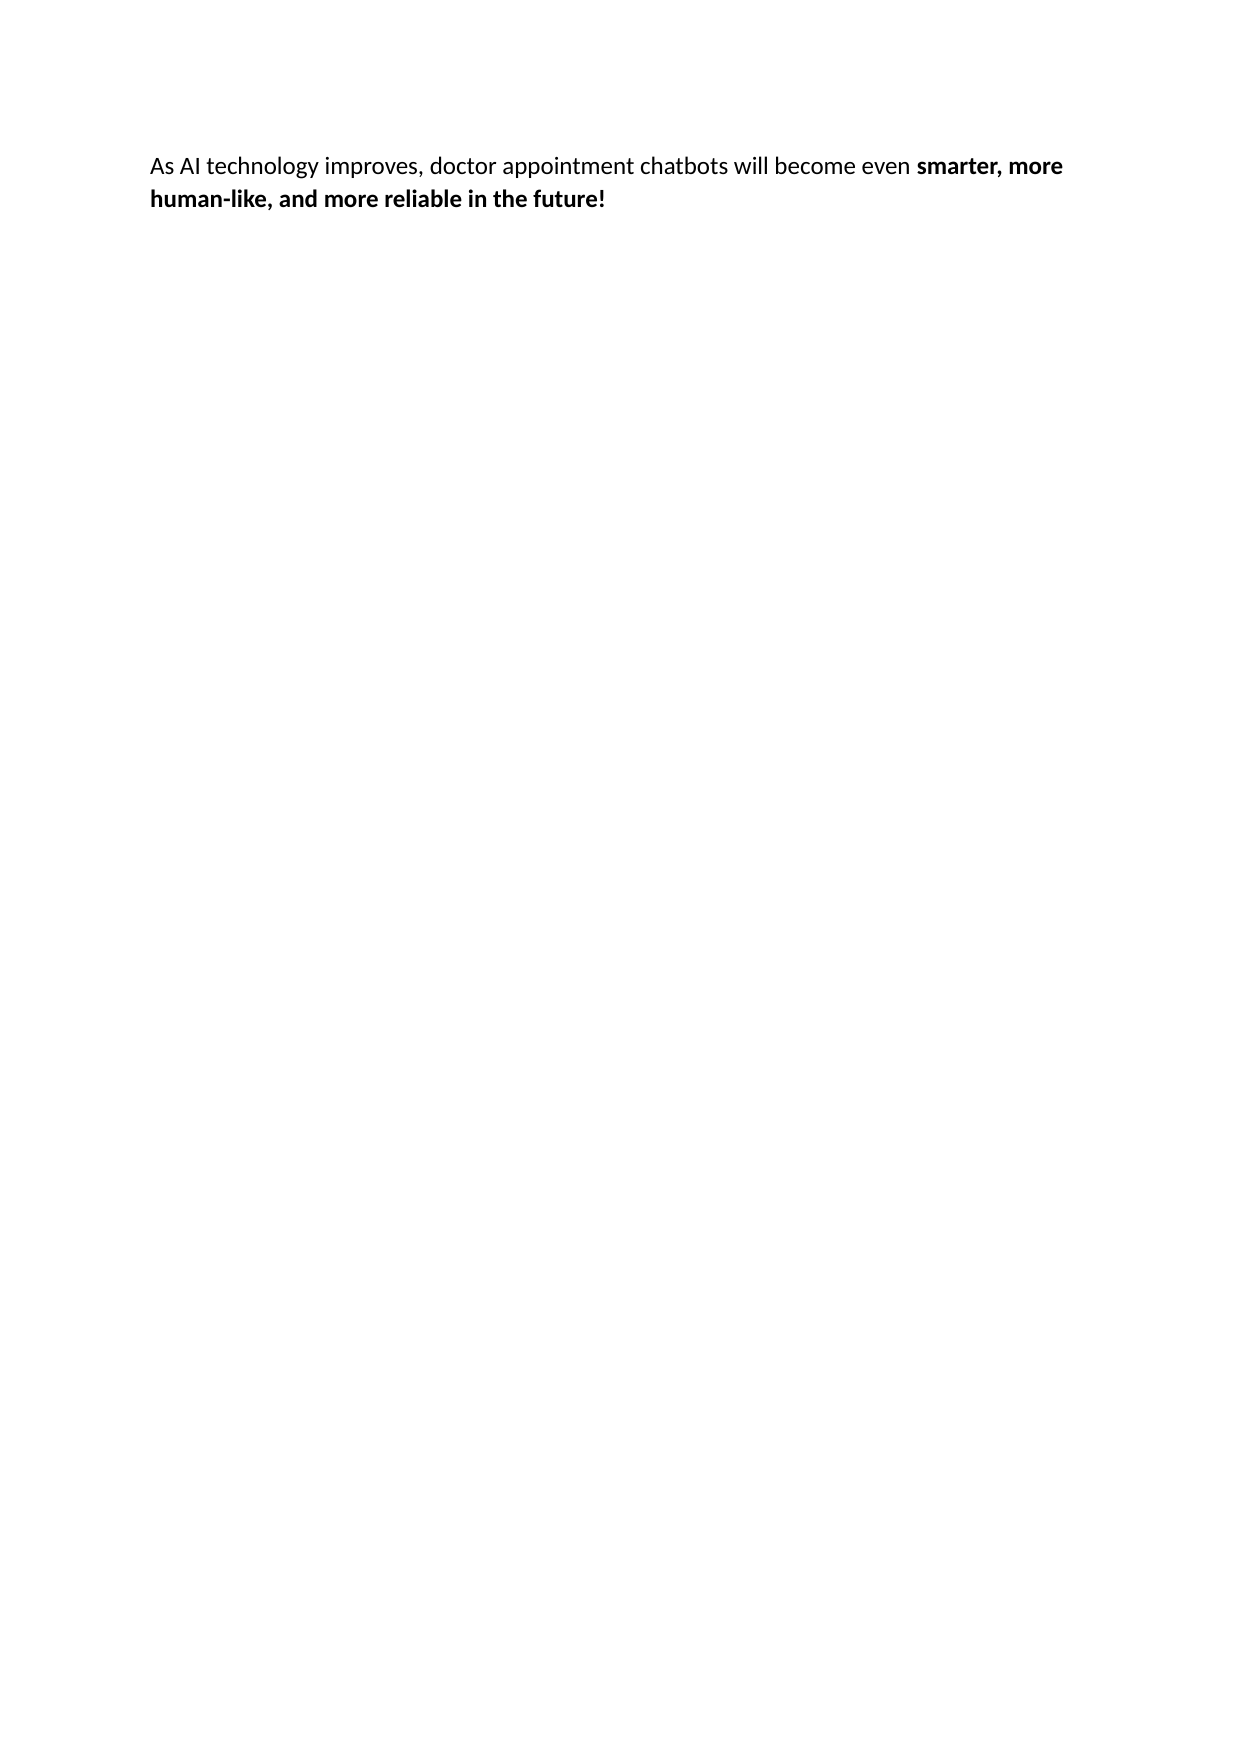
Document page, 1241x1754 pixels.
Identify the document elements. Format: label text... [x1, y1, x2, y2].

text As AI technology improves, doctor appointment chatbots will become even smarter, more human-like, and more reliable in the future! [150, 150, 1090, 213]
